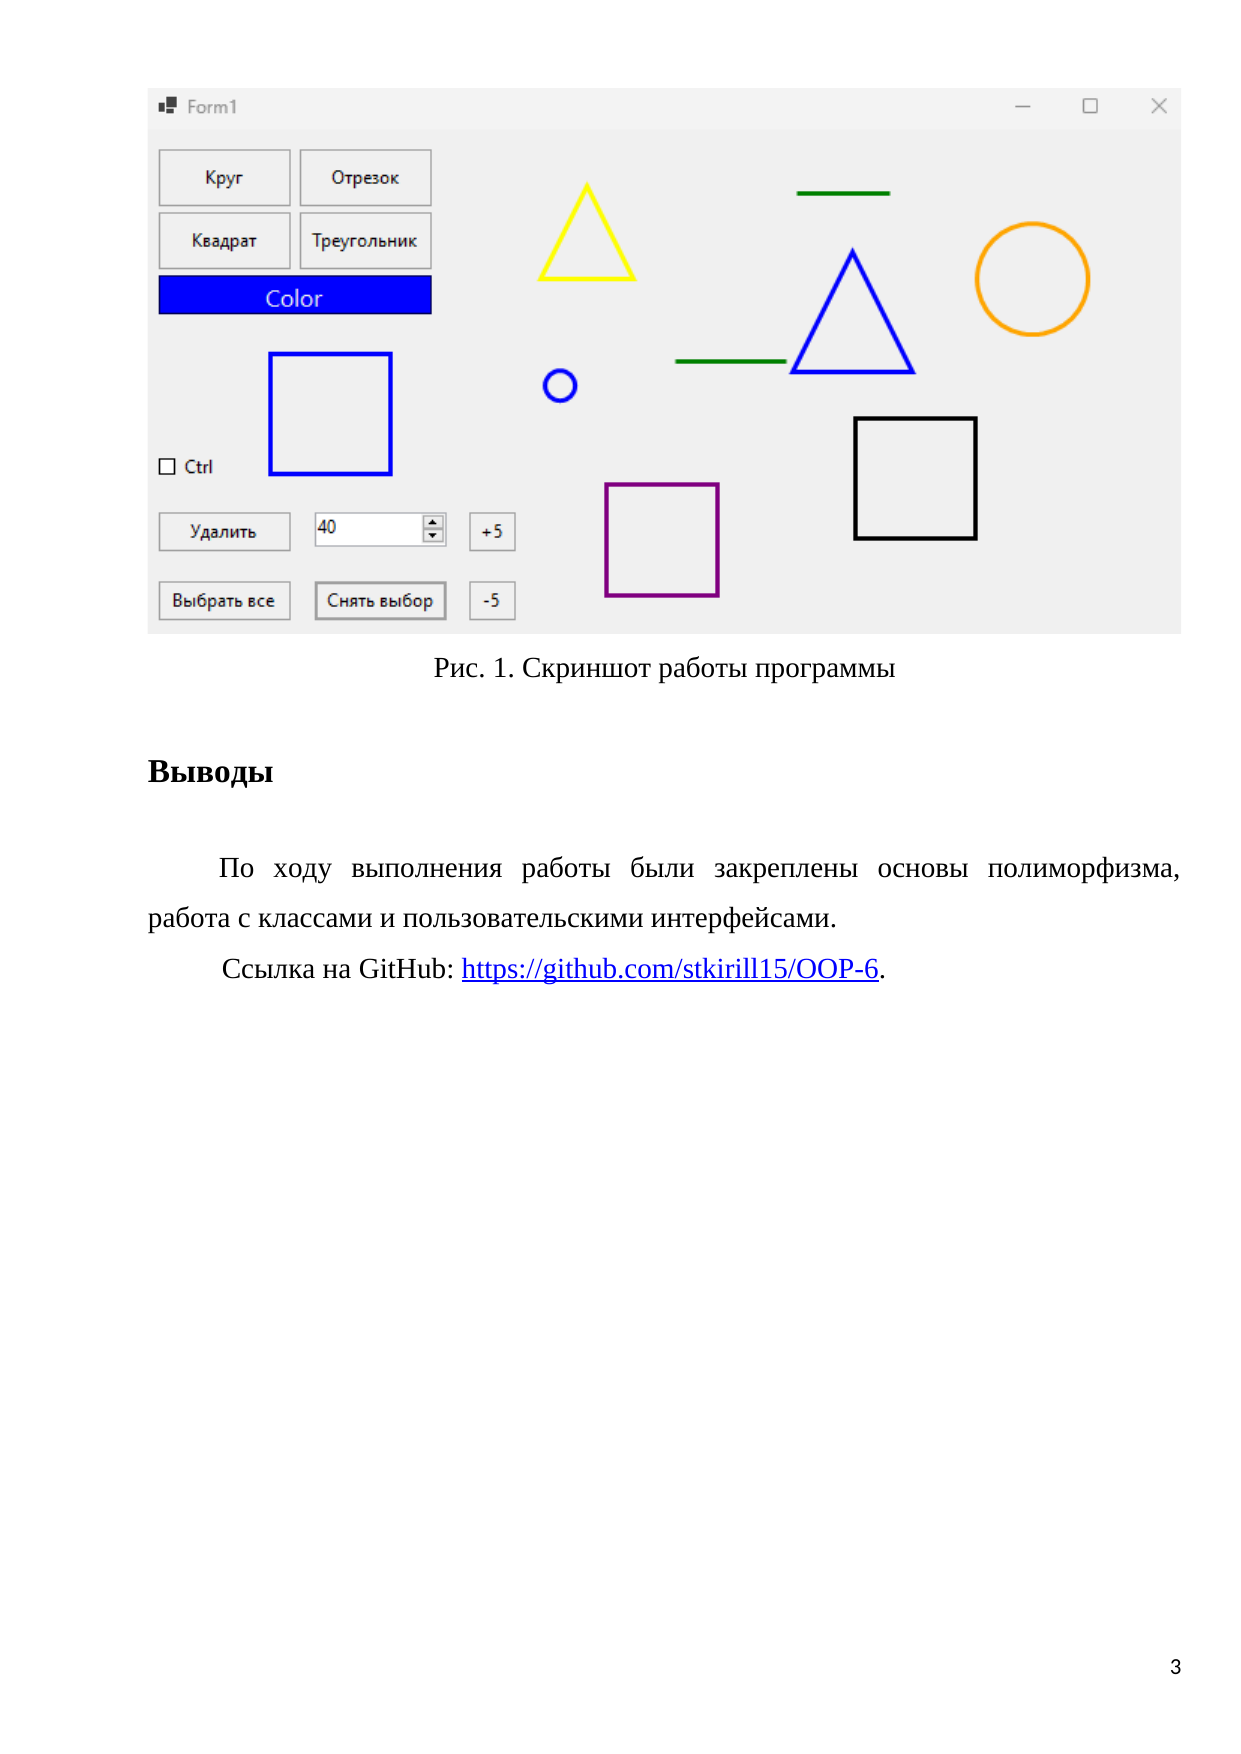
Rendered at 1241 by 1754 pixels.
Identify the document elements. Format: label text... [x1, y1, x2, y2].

text По ходу выполнения работы были закреплены основы полиморфизма, работа с классами и пользовательскими интерфейсами. [148, 850, 1181, 934]
picture [147, 88, 1182, 634]
subtitle Выводы [148, 751, 1181, 789]
text Ссылка на GitHub: https://github.com/stkirill15/OOP-6. [148, 951, 1181, 984]
